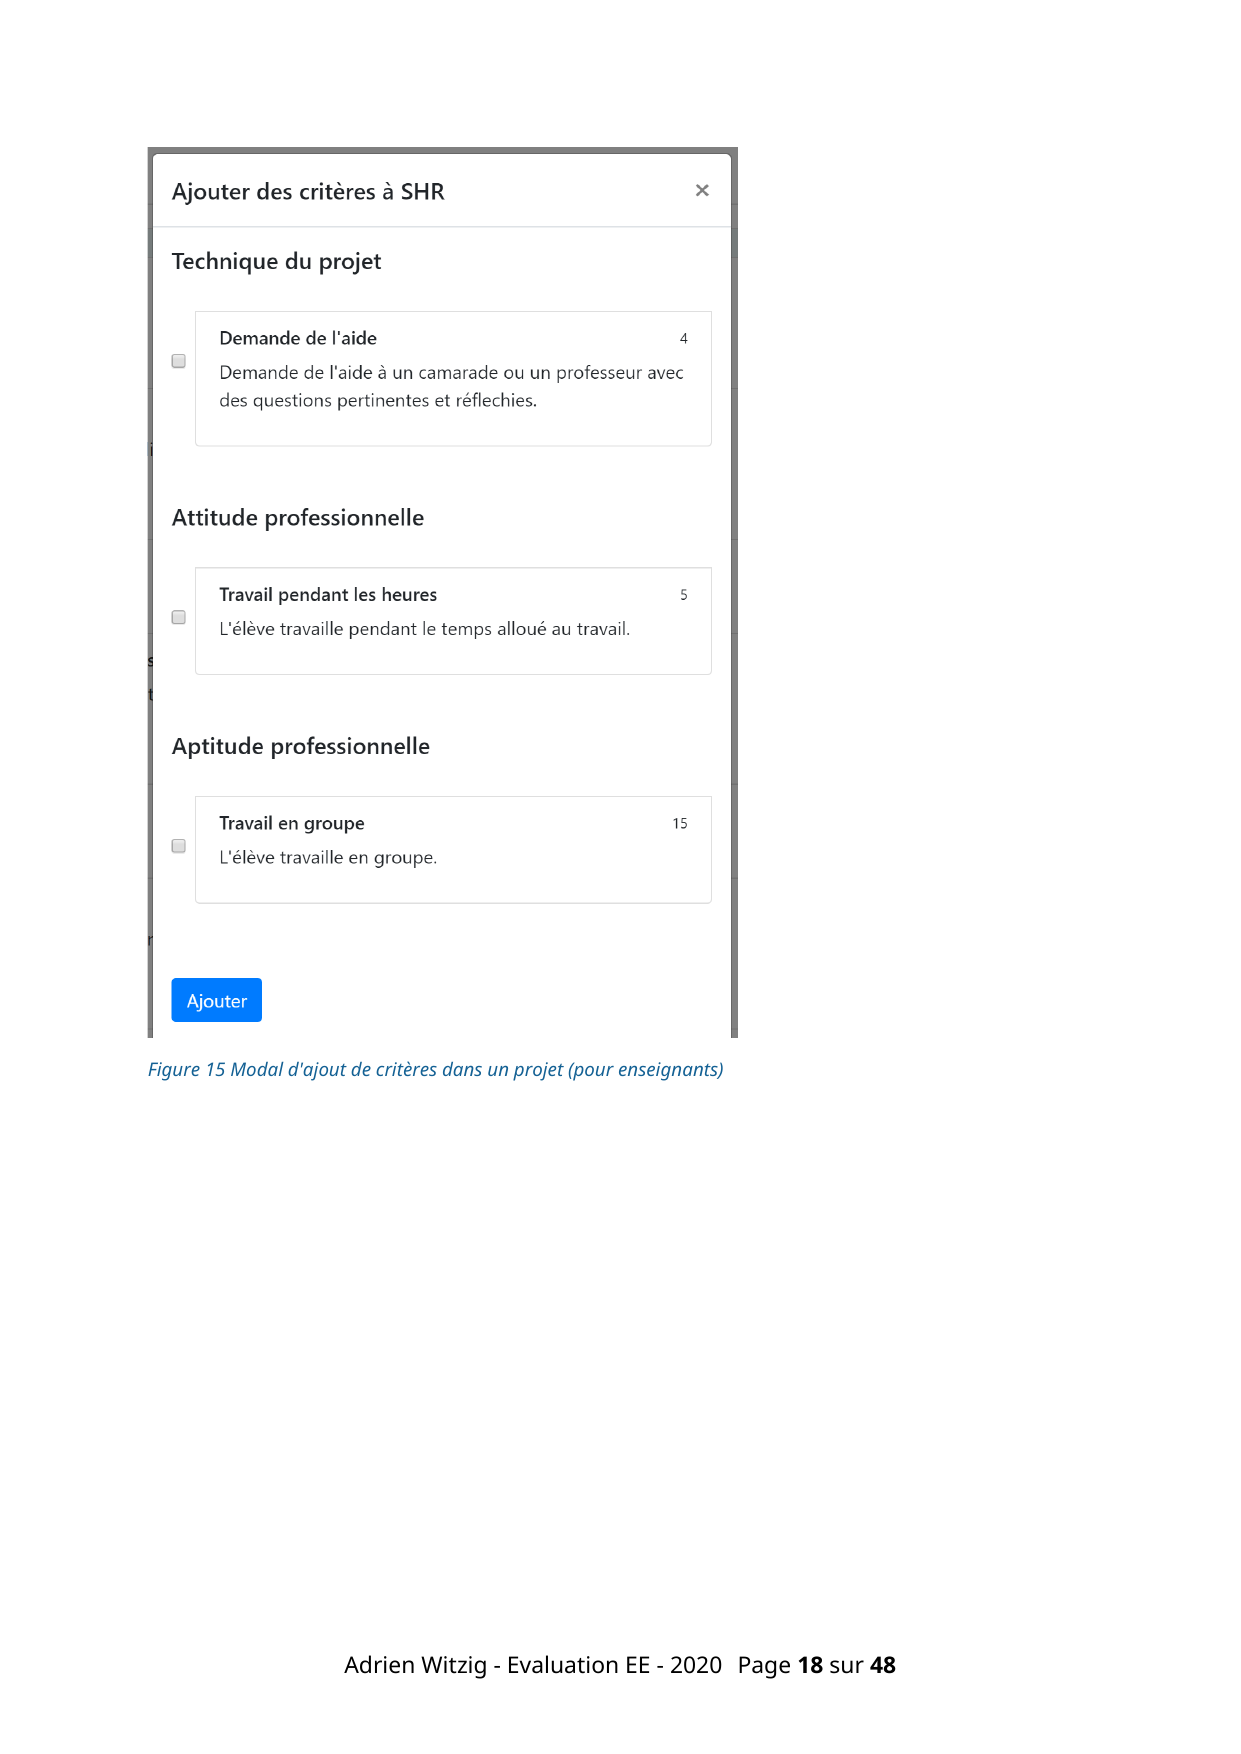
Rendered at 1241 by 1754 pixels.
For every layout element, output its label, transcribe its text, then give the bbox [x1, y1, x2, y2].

picture [147, 147, 738, 1038]
text Figure 15 Modal d'ajout de critères dans un projet (pour enseignants) [148, 1057, 1093, 1082]
